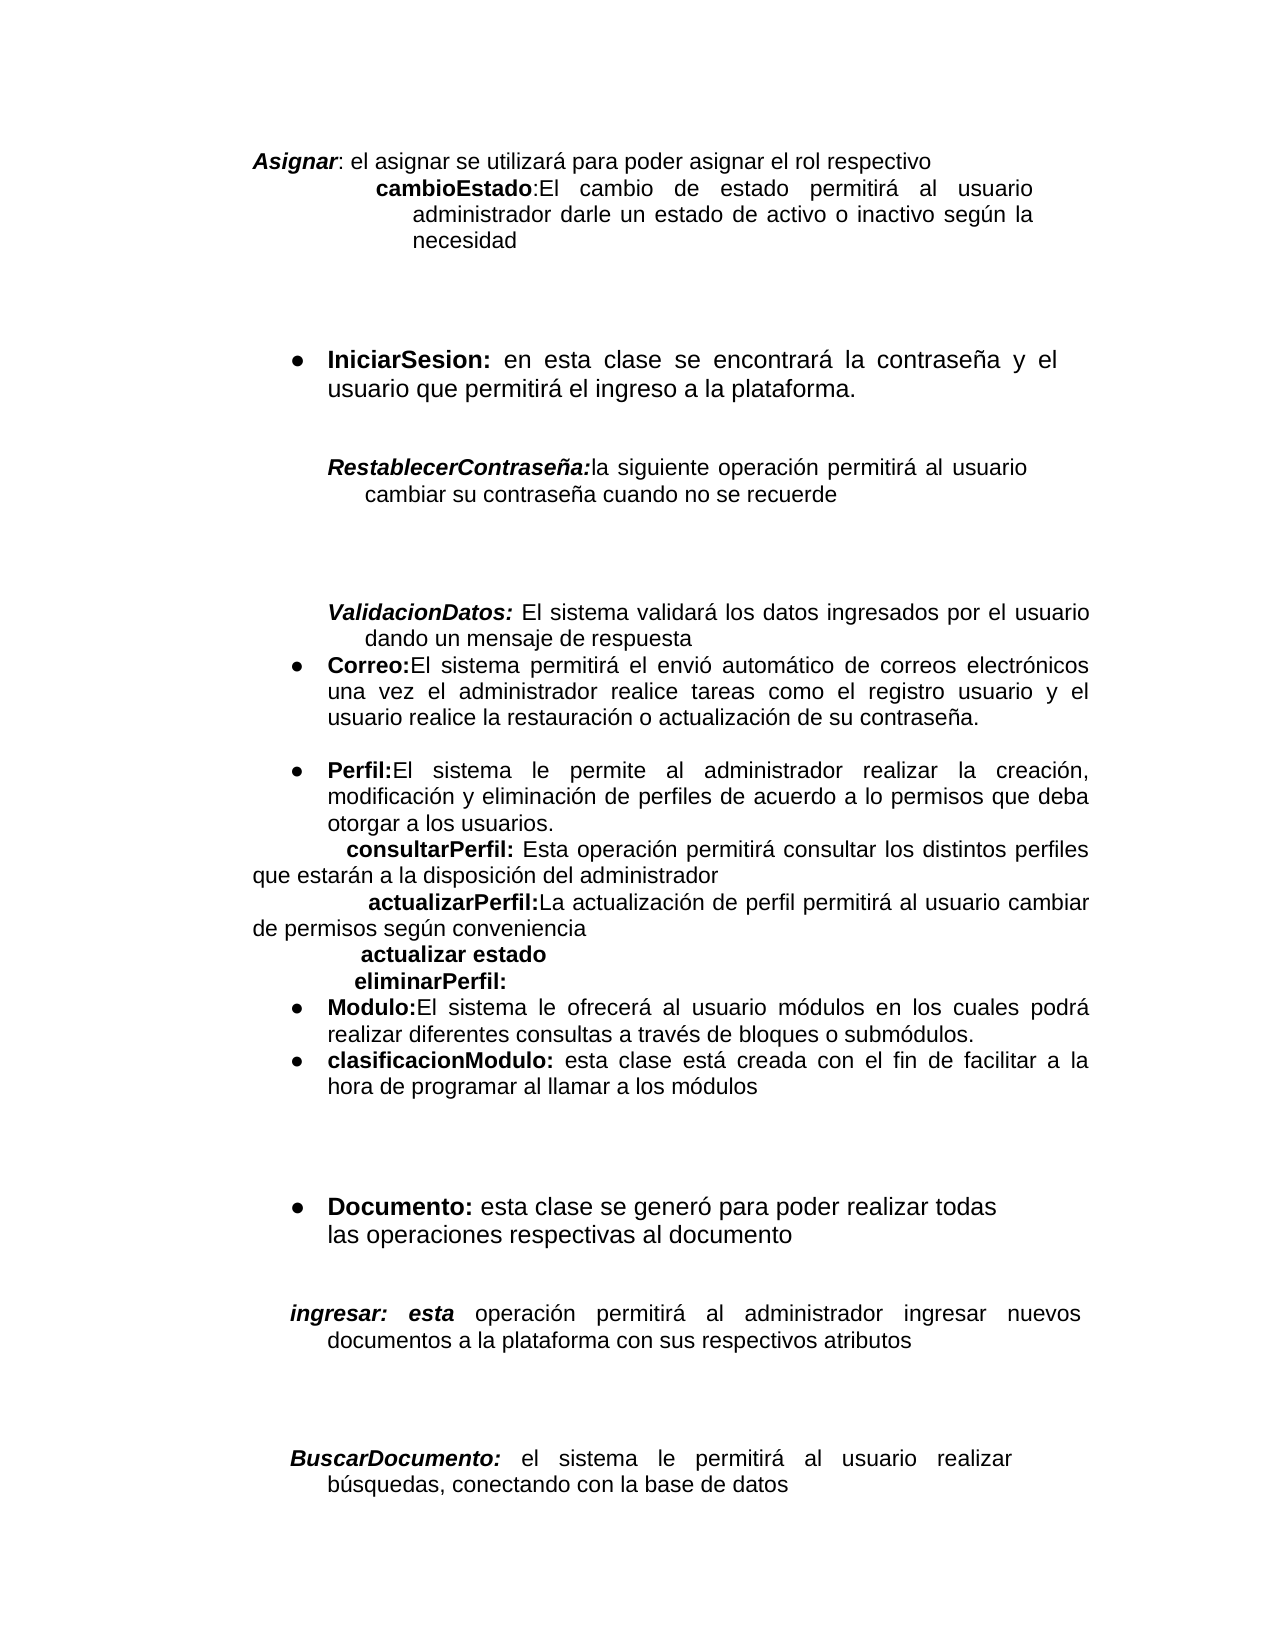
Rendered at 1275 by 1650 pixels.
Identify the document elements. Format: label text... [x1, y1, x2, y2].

list Correo:El sistema permitirá el envió automático de correos electrónicos una vez el administrador realice tareas como el registro usuario y el usuario realice la restauración o actualización de su contraseña. [290, 652, 1089, 731]
list clasificacionModulo: esta clase está creada con el fin de facilitar a la hora de programar al llamar a los módulos [290, 1047, 1089, 1099]
text ingresar: esta operación permitirá al administrador ingresar nuevos documentos a la plataforma con sus respectivos atributos [290, 1300, 1081, 1353]
list IniciarSesion: en esta clase se encontrará la contraseña y el usuario que permitirá el ingreso a la plataforma. [290, 346, 1058, 403]
text Asignar: el asignar se utilizará para poder asignar el rol respectivo [252, 148, 1033, 174]
list Modulo:El sistema le ofrecerá al usuario módulos en los cuales podrá realizar diferentes consultas a través de bloques o submódulos. [290, 994, 1089, 1047]
list Perfil:El sistema le permite al administrador realizar la creación, modificación y eliminación de perfiles de acuerdo a lo permisos que deba otorgar a los usuarios. [290, 757, 1089, 836]
text eliminarPerfil: [252, 968, 1089, 994]
text actualizar estado [252, 941, 1089, 968]
text actualizarPerfil:La actualización de perfil permitirá al usuario cambiar de permisos según conveniencia [252, 889, 1089, 941]
text ValidacionDatos: El sistema validará los datos ingresados por el usuario dando un mensaje de respuesta [327, 599, 1089, 652]
text cambioEstado:El cambio de estado permitirá al usuario administrador darle un estado de activo o inactivo según la necesidad [376, 174, 1033, 254]
text BuscarDocumento: el sistema le permitirá al usuario realizar búsquedas, conectando con la base de datos [290, 1445, 1012, 1497]
text RestablecerContraseña:la siguiente operación permitirá al usuario cambiar su contraseña cuando no se recuerde [327, 454, 1027, 507]
list Documento: esta clase se generó para poder realizar todas las operaciones respectivas al documento [290, 1191, 998, 1249]
text consultarPerfil: Esta operación permitirá consultar los distintos perfiles que estarán a la disposición del administrador [252, 836, 1089, 889]
